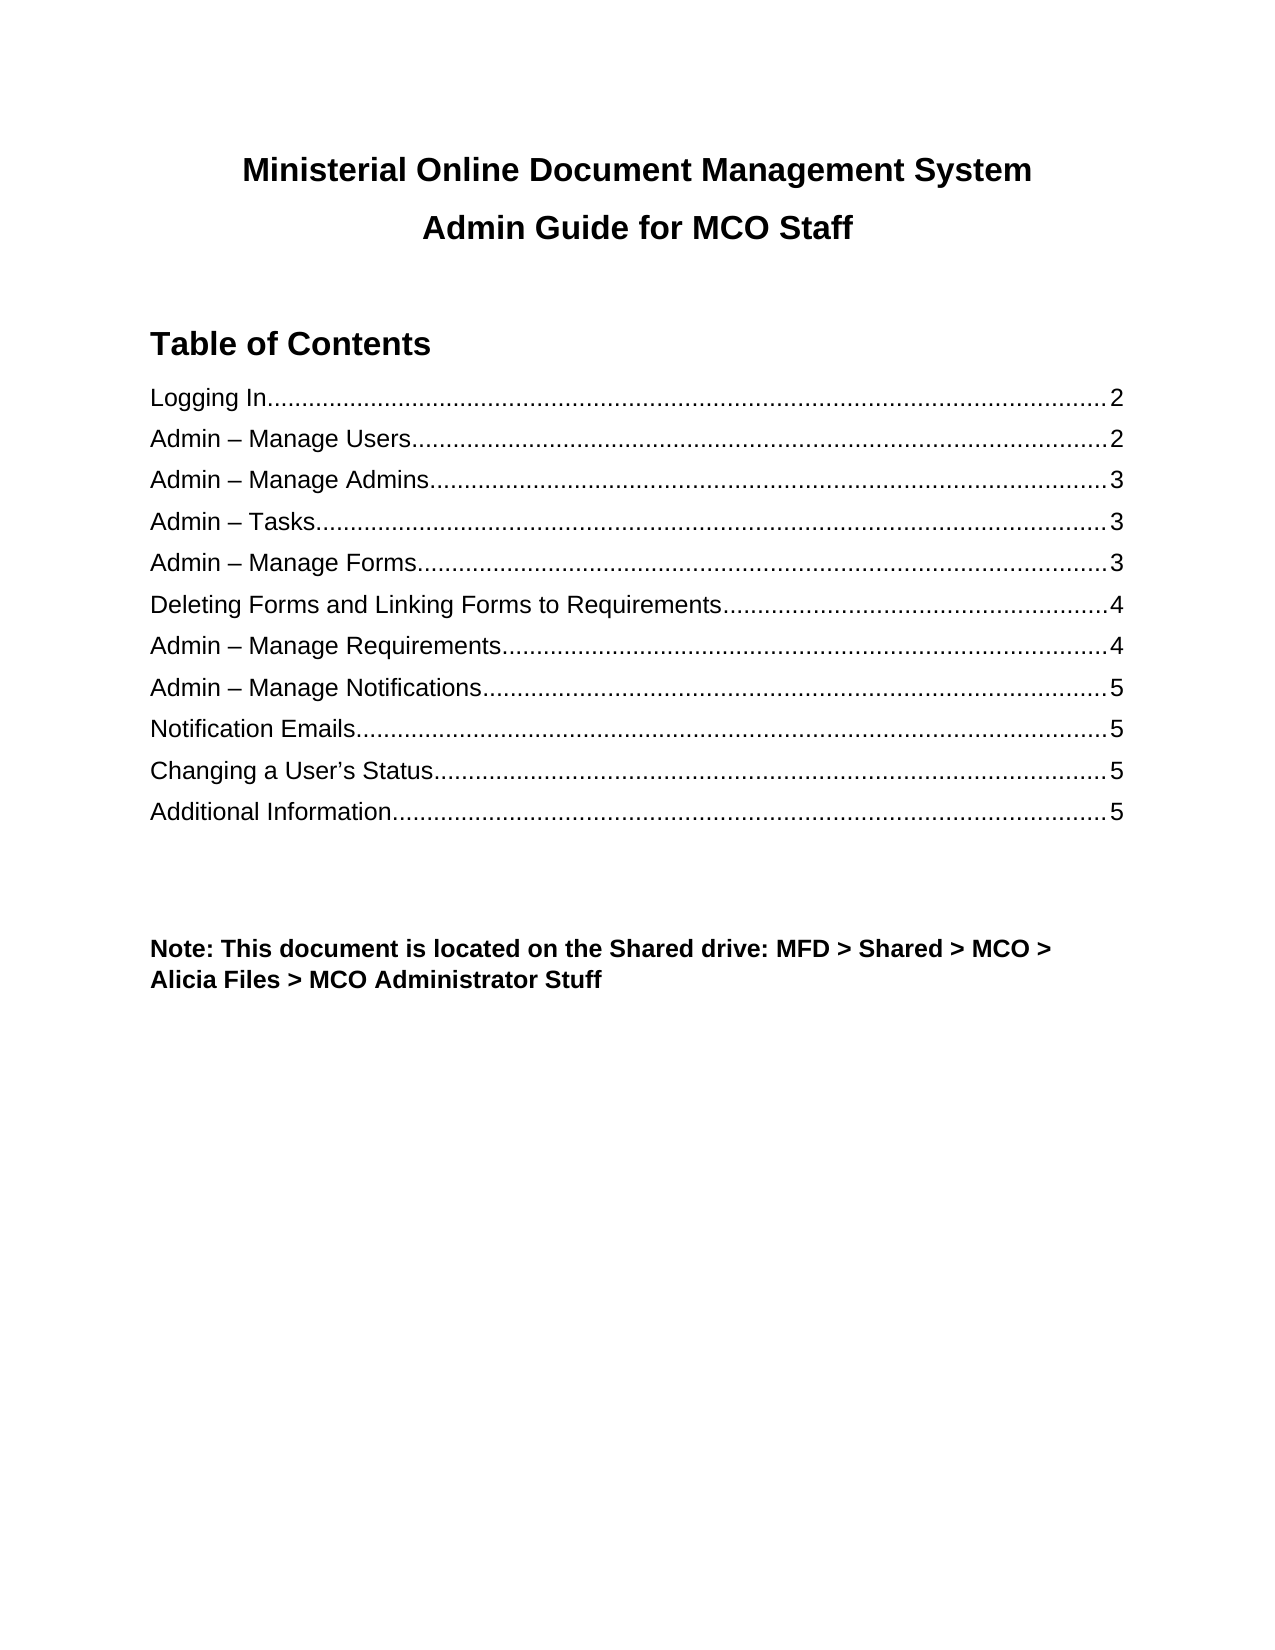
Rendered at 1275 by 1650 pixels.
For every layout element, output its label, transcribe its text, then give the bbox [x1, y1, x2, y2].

text Notification Emails 5 [150, 714, 1125, 743]
text Admin – Manage Users 2 [150, 424, 1125, 453]
text Admin – Tasks 3 [150, 507, 1125, 536]
text Additional Information 5 [150, 797, 1125, 826]
text Admin – Manage Requirements 4 [150, 631, 1125, 660]
text Deleting Forms and Linking Forms to Requirements 4 [150, 590, 1125, 618]
text Ministerial Online Document Management System [150, 150, 1125, 188]
text Admin – Manage Admins 3 [150, 465, 1125, 494]
text Note: This document is located on the Shared drive: MFD > Shared > MCO > Alicia Files > MCO Administrator Stuff [150, 934, 1125, 994]
text Table of Contents [150, 324, 1125, 363]
text Logging In 2 [150, 382, 1125, 411]
text Admin – Manage Forms 3 [150, 548, 1125, 577]
text Changing a User’s Status 5 [150, 756, 1125, 784]
text Admin Guide for MCO Staff [150, 208, 1125, 247]
text Admin – Manage Notifications 5 [150, 673, 1125, 701]
